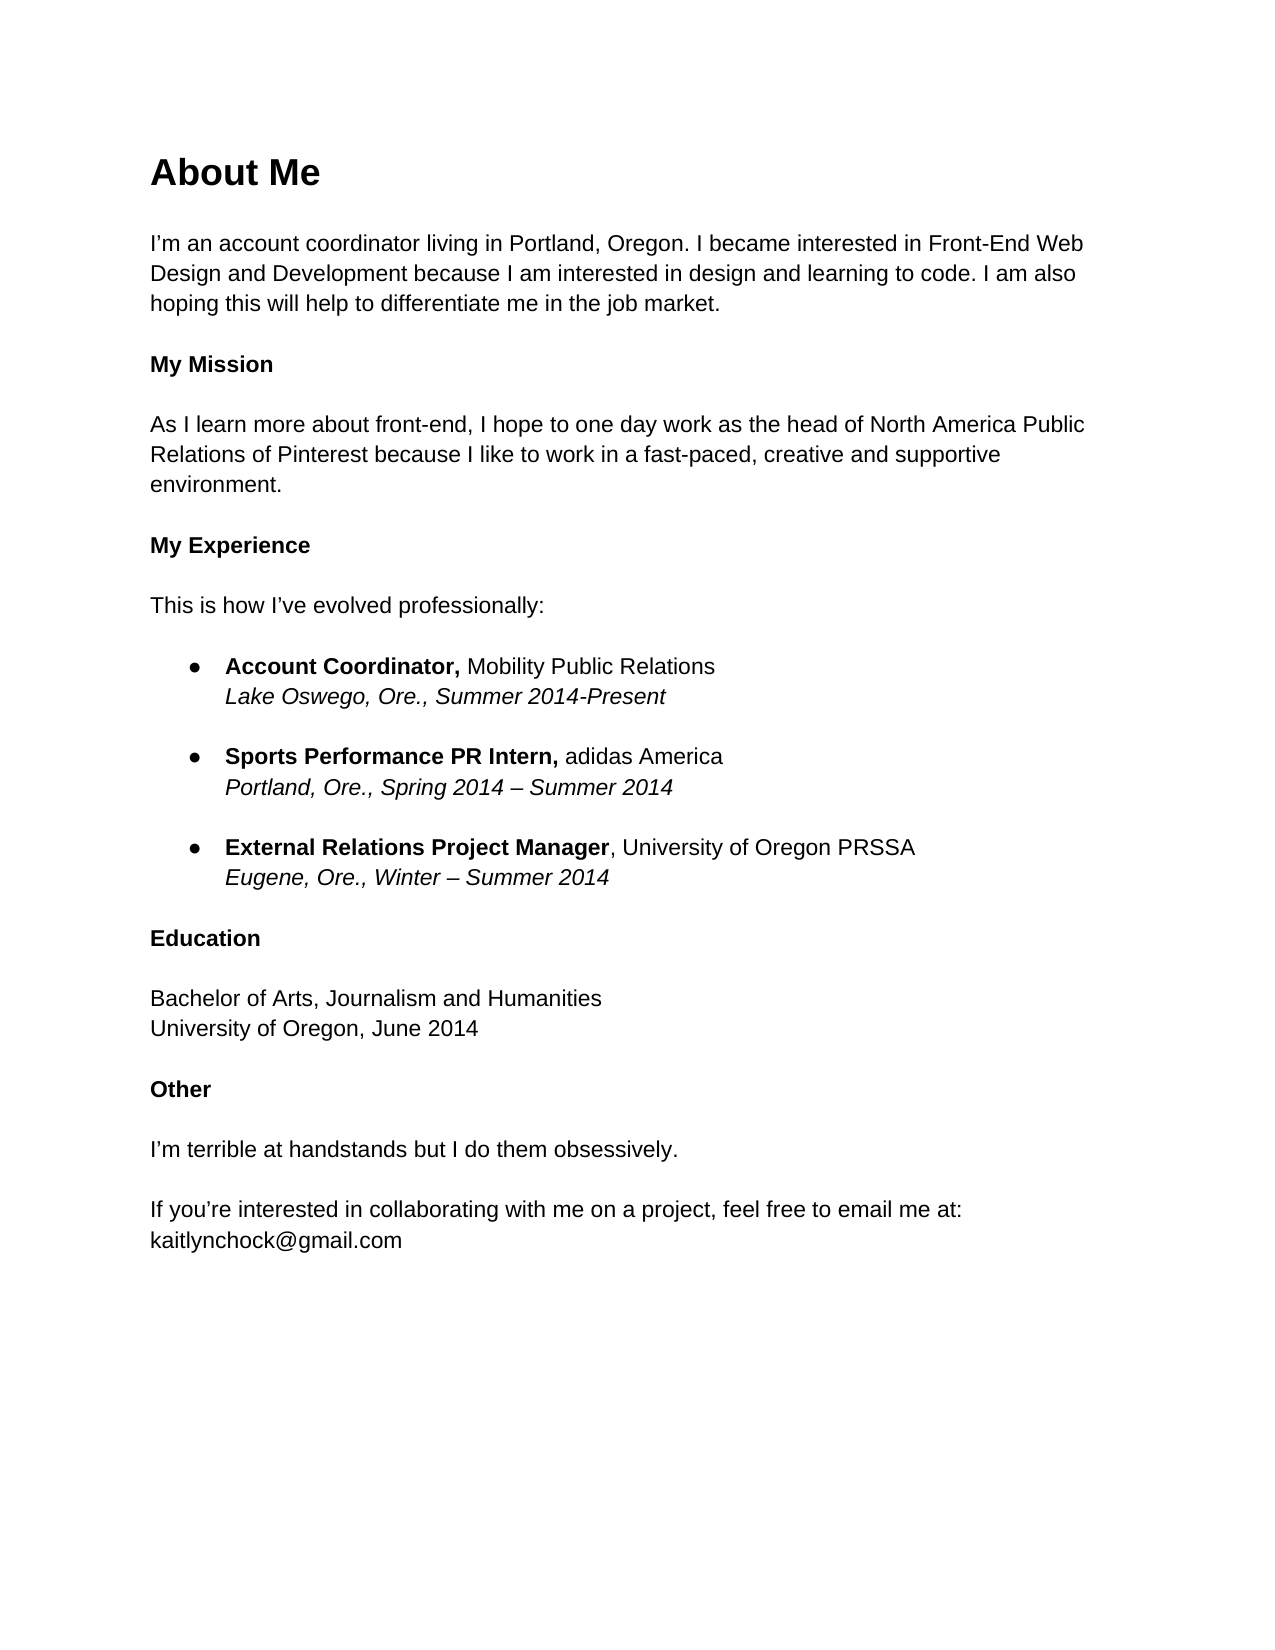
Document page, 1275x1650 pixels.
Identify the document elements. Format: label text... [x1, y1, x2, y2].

text If you’re interested in collaborating with me on a project, feel free to email me at: kaitlynchock@gmail.com [150, 1196, 1125, 1253]
text As I learn more about front-end, I hope to one day work as the head of North America Public Relations of Pinterest because I like to work in a fast-paced, creative and supportive environment. [150, 411, 1125, 498]
text My Experience [150, 532, 1125, 558]
list Account Coordinator, Mobility Public Relations Lake Oswego, Ore., Summer 2014-Present [188, 653, 1125, 739]
text University of Oregon, June 2014 [150, 1015, 1125, 1042]
text This is how I’ve evolved professionally: [150, 592, 1125, 619]
text My Mission [150, 351, 1125, 377]
list Sports Performance PR Intern, adidas America Portland, Ore., Spring 2014 – Summer 2014 [188, 743, 1125, 830]
text I’m an account coordinator living in Portland, Oregon. I became interested in Front-End Web Design and Development because I am interested in design and learning to code. I am also hoping this will help to differentiate me in the job market. [150, 230, 1125, 317]
text About Me [150, 150, 1125, 193]
text Other [150, 1076, 1125, 1102]
text Education [150, 924, 1125, 951]
list External Relations Project Manager, University of Oregon PRSSA Eugene, Ore., Winter – Summer 2014 [188, 834, 1125, 891]
text I’m terrible at handstands but I do them obsessively. [150, 1136, 1125, 1162]
text Bachelor of Arts, Journalism and Humanities [150, 985, 1125, 1011]
